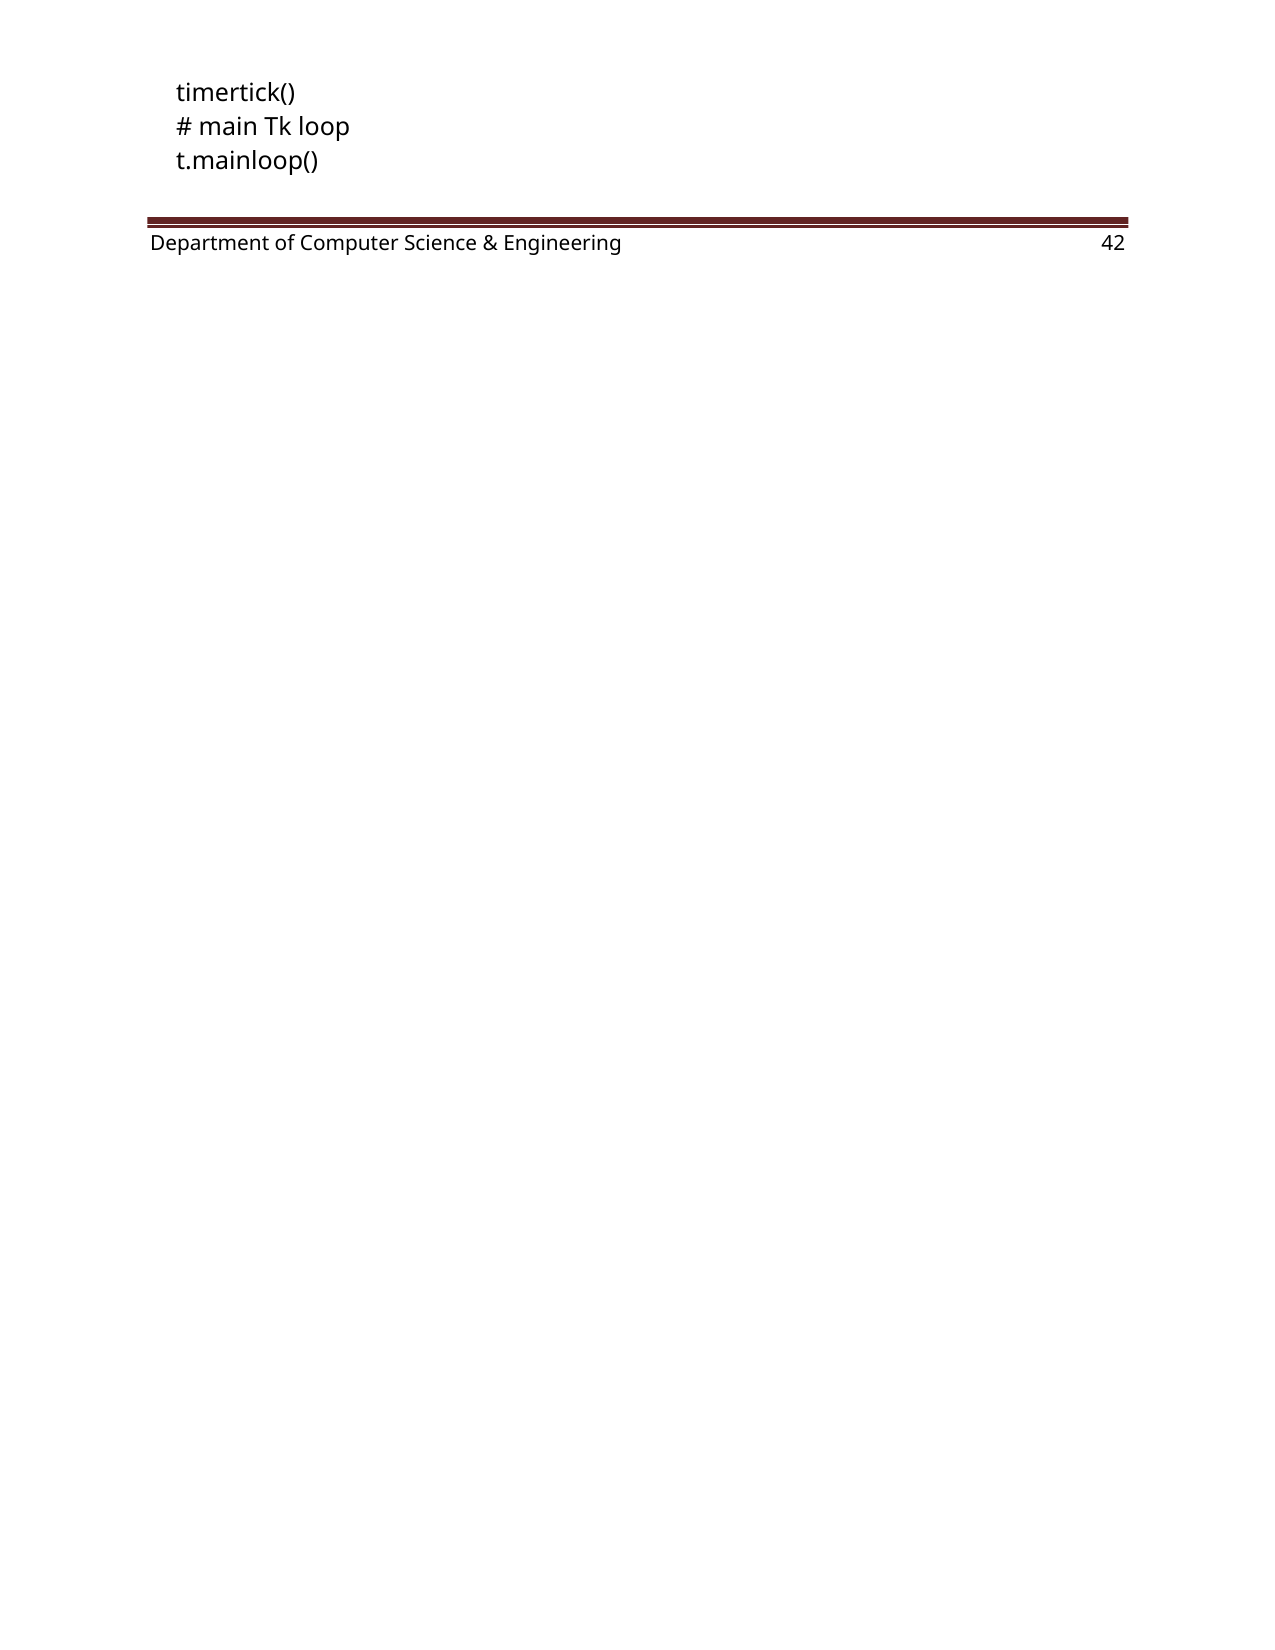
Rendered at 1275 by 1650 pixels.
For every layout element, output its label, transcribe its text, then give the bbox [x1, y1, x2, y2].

text # main Tk loop [150, 109, 1125, 143]
table_header 42 [875, 229, 1125, 257]
text t.mainloop() [150, 143, 1125, 177]
picture [147, 217, 1129, 224]
text timertick() [150, 75, 1125, 109]
table_header Department of Computer Science & Engineering [150, 229, 875, 257]
